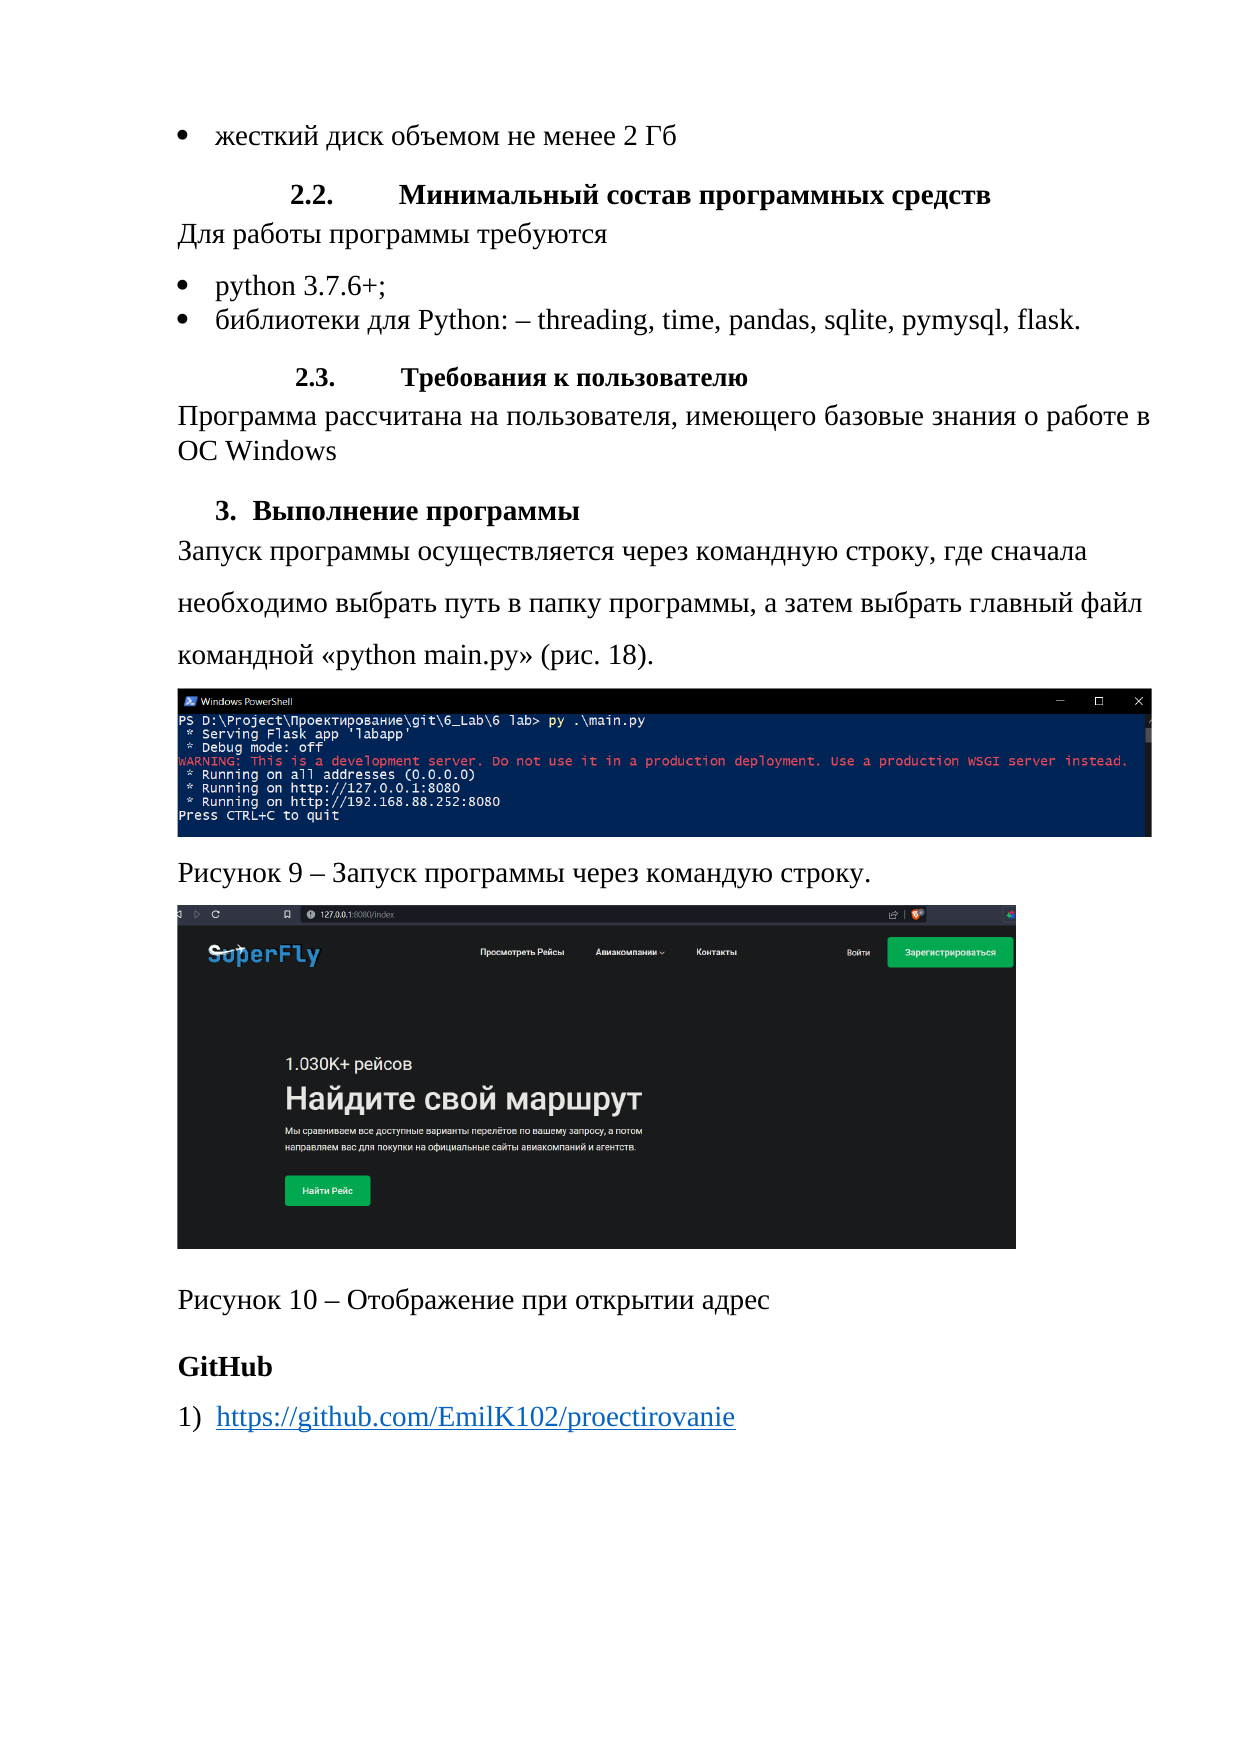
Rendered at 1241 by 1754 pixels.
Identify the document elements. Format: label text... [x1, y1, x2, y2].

picture [177, 905, 1016, 1249]
text командной «python main.py» (рис. 18). [177, 637, 1152, 671]
text Рисунок 9 – Запуск программы через командую строку. [177, 855, 1152, 888]
text необходимо выбрать путь в папку программы, а затем выбрать главный файл [177, 585, 1152, 619]
subtitle Минимальный состав программных средств [290, 177, 1152, 210]
picture [177, 688, 1152, 837]
list python 3.7.6+; [177, 268, 1152, 302]
text Для работы программы требуются [177, 217, 1152, 250]
subtitle Выполнение программы [215, 493, 1152, 527]
list библиотеки для Python: – threading, time, pandas, sqlite, pymysql, flask. [177, 302, 1152, 336]
text Запуск программы осуществляется через командную строку, где сначала [177, 533, 1152, 567]
list https://github.com/EmilK102/proectirovanie [177, 1399, 1152, 1433]
text GitHub [177, 1349, 1152, 1383]
text Рисунок 10 – Отображение при открытии адрес [177, 1282, 1152, 1316]
subtitle Требования к пользователю [295, 361, 1152, 392]
text Программа рассчитана на пользователя, имеющего базовые знания о работе в ОС Windows [177, 398, 1152, 467]
list жесткий диск объемом не менее 2 Гб [177, 118, 1152, 152]
